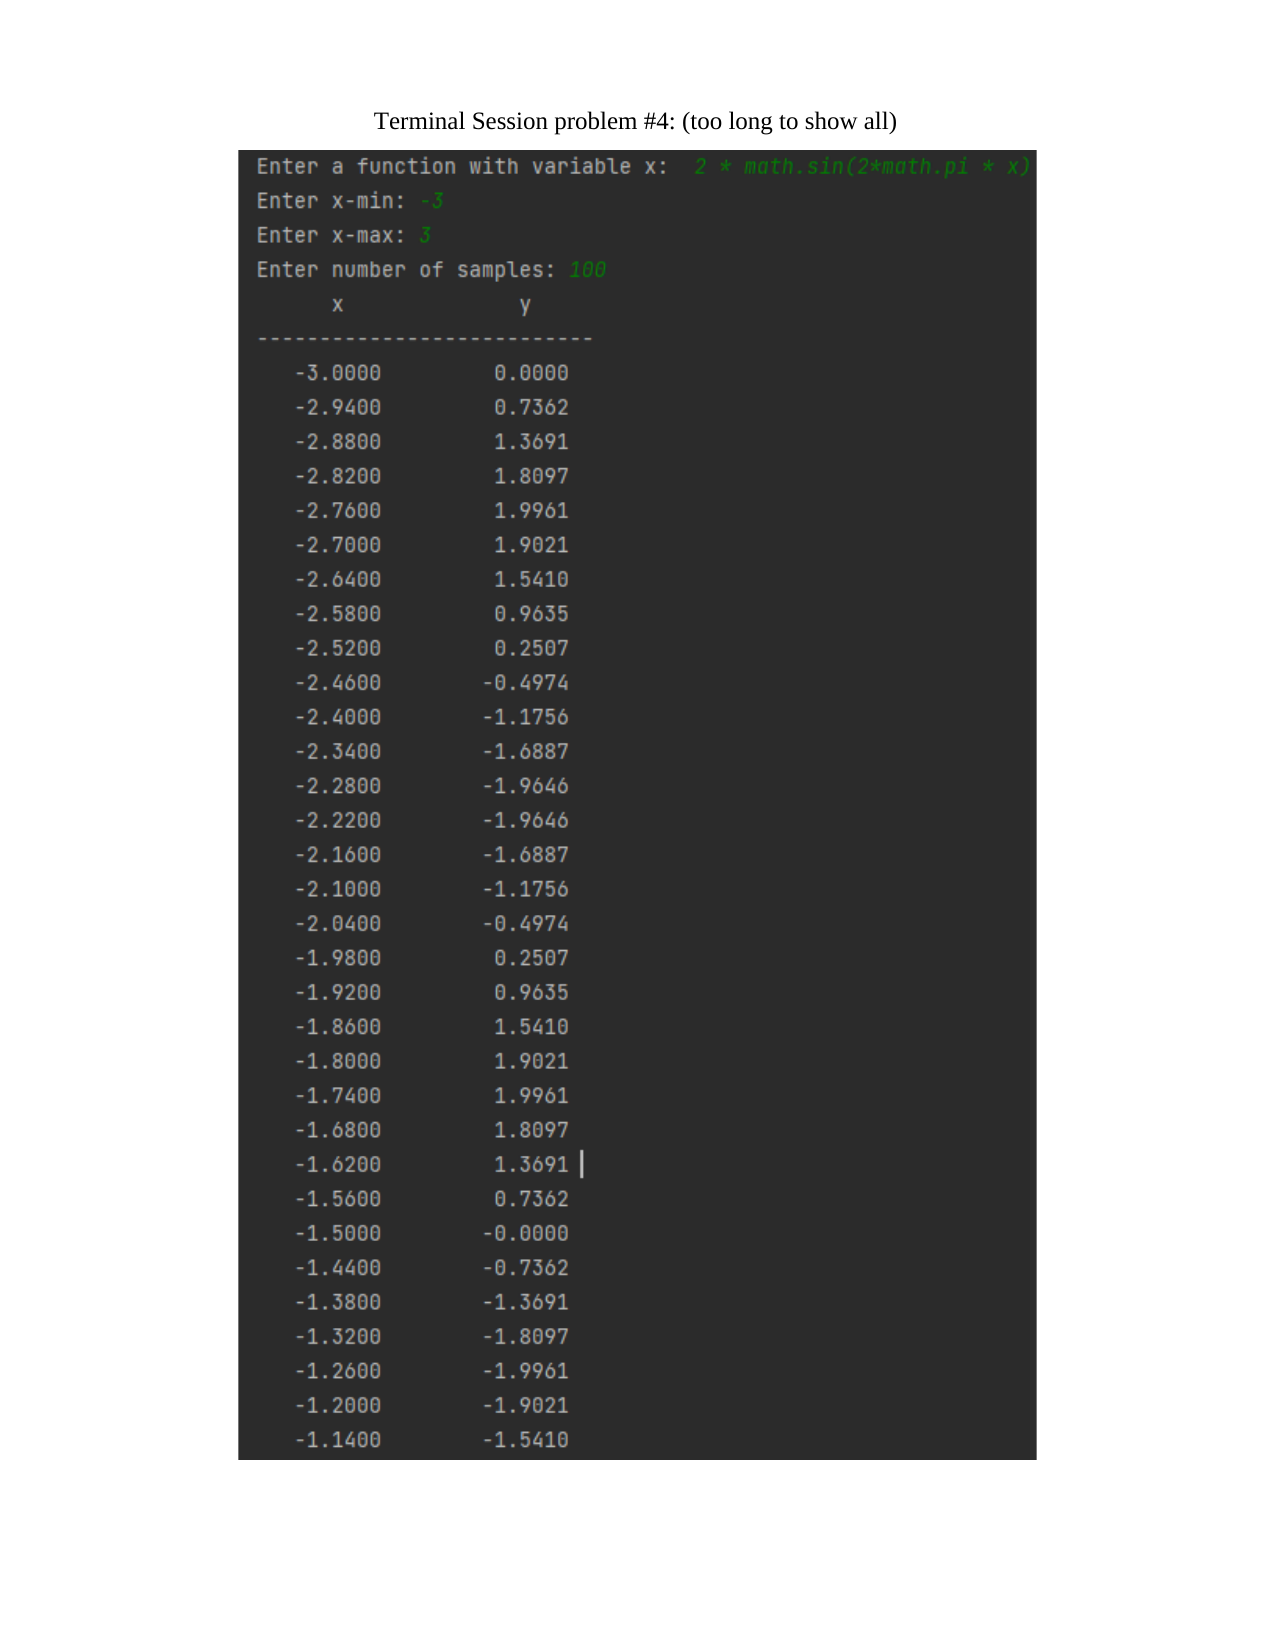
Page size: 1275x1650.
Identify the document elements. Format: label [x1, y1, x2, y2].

picture [238, 150, 1037, 1460]
